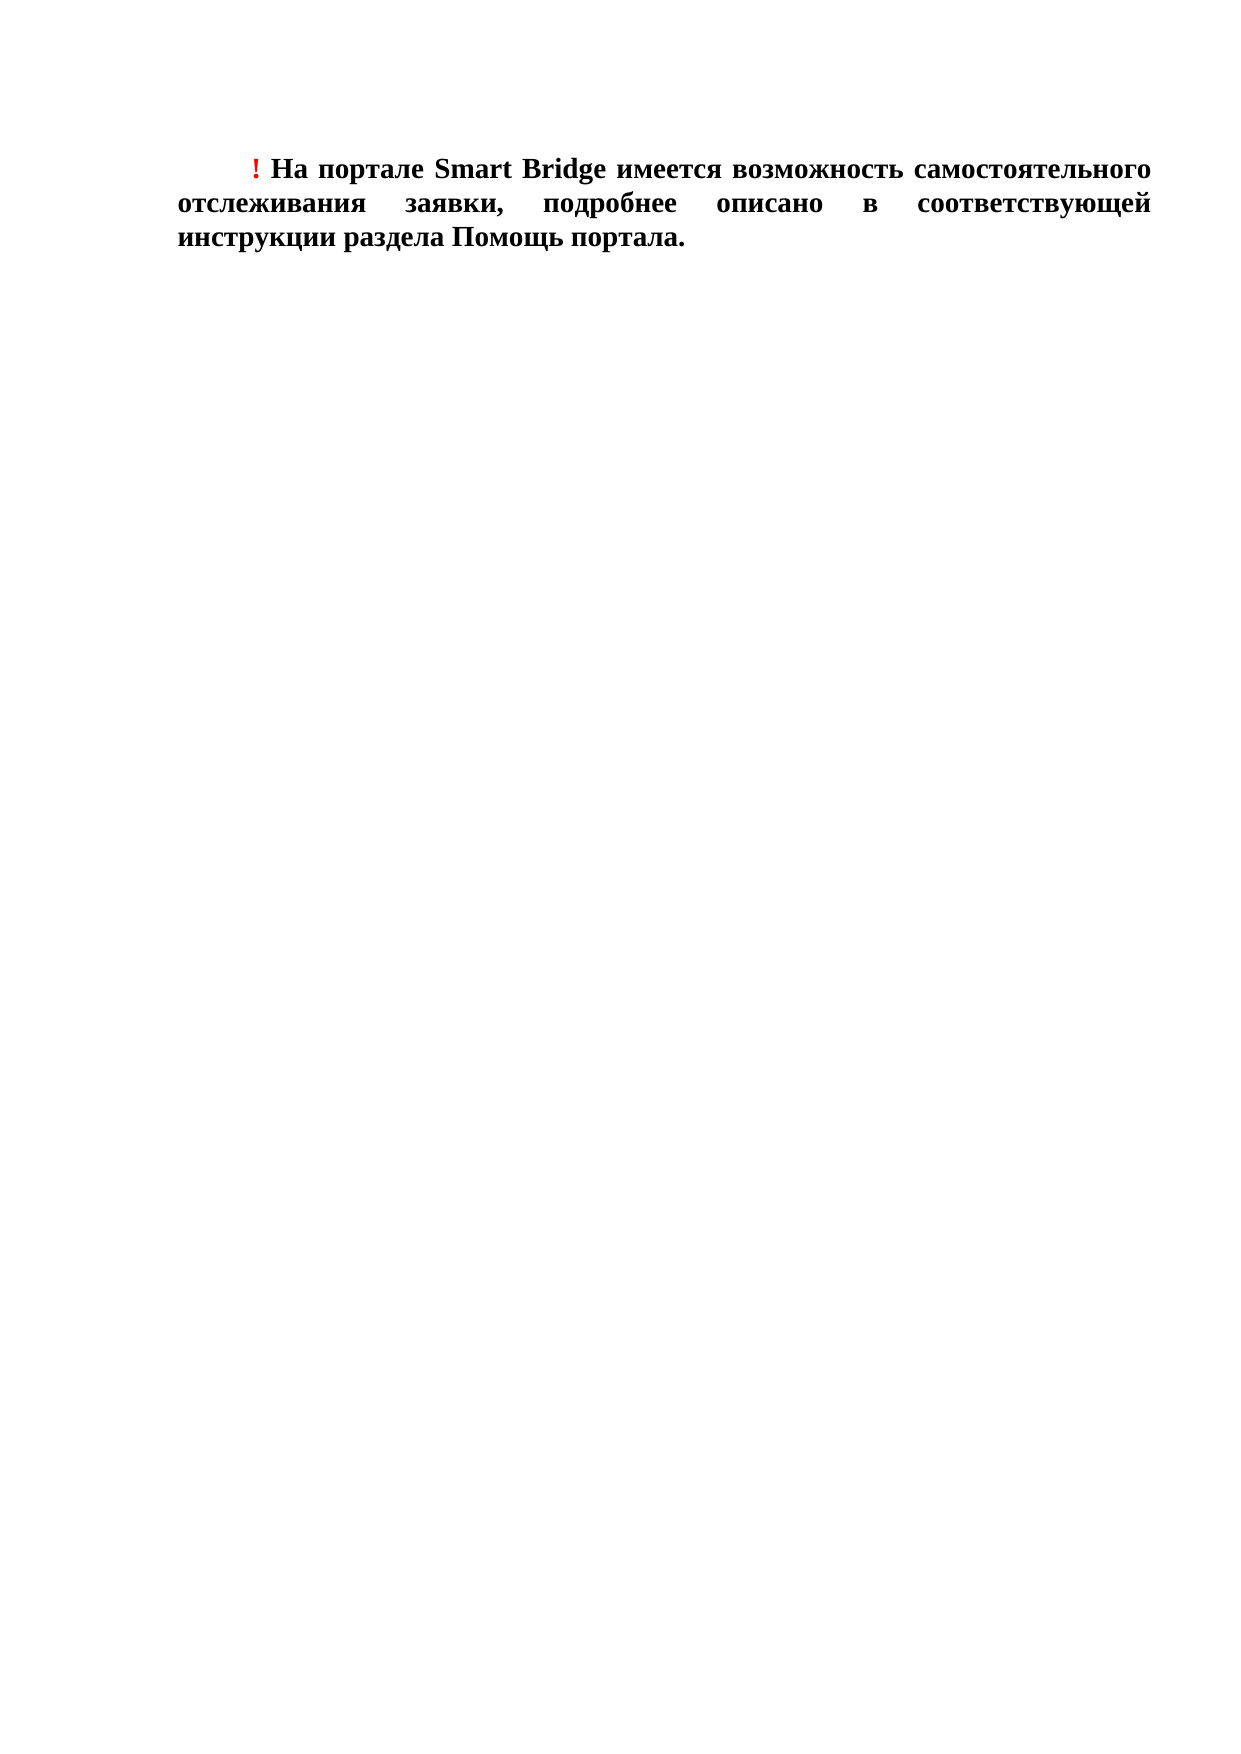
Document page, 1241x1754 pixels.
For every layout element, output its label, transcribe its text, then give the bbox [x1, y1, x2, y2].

text ! На портале Smart Bridge имеется возможность самостоятельного отслеживания заявки, подробнее описано в соответствующей инструкции раздела Помощь портала. [177, 152, 1152, 252]
